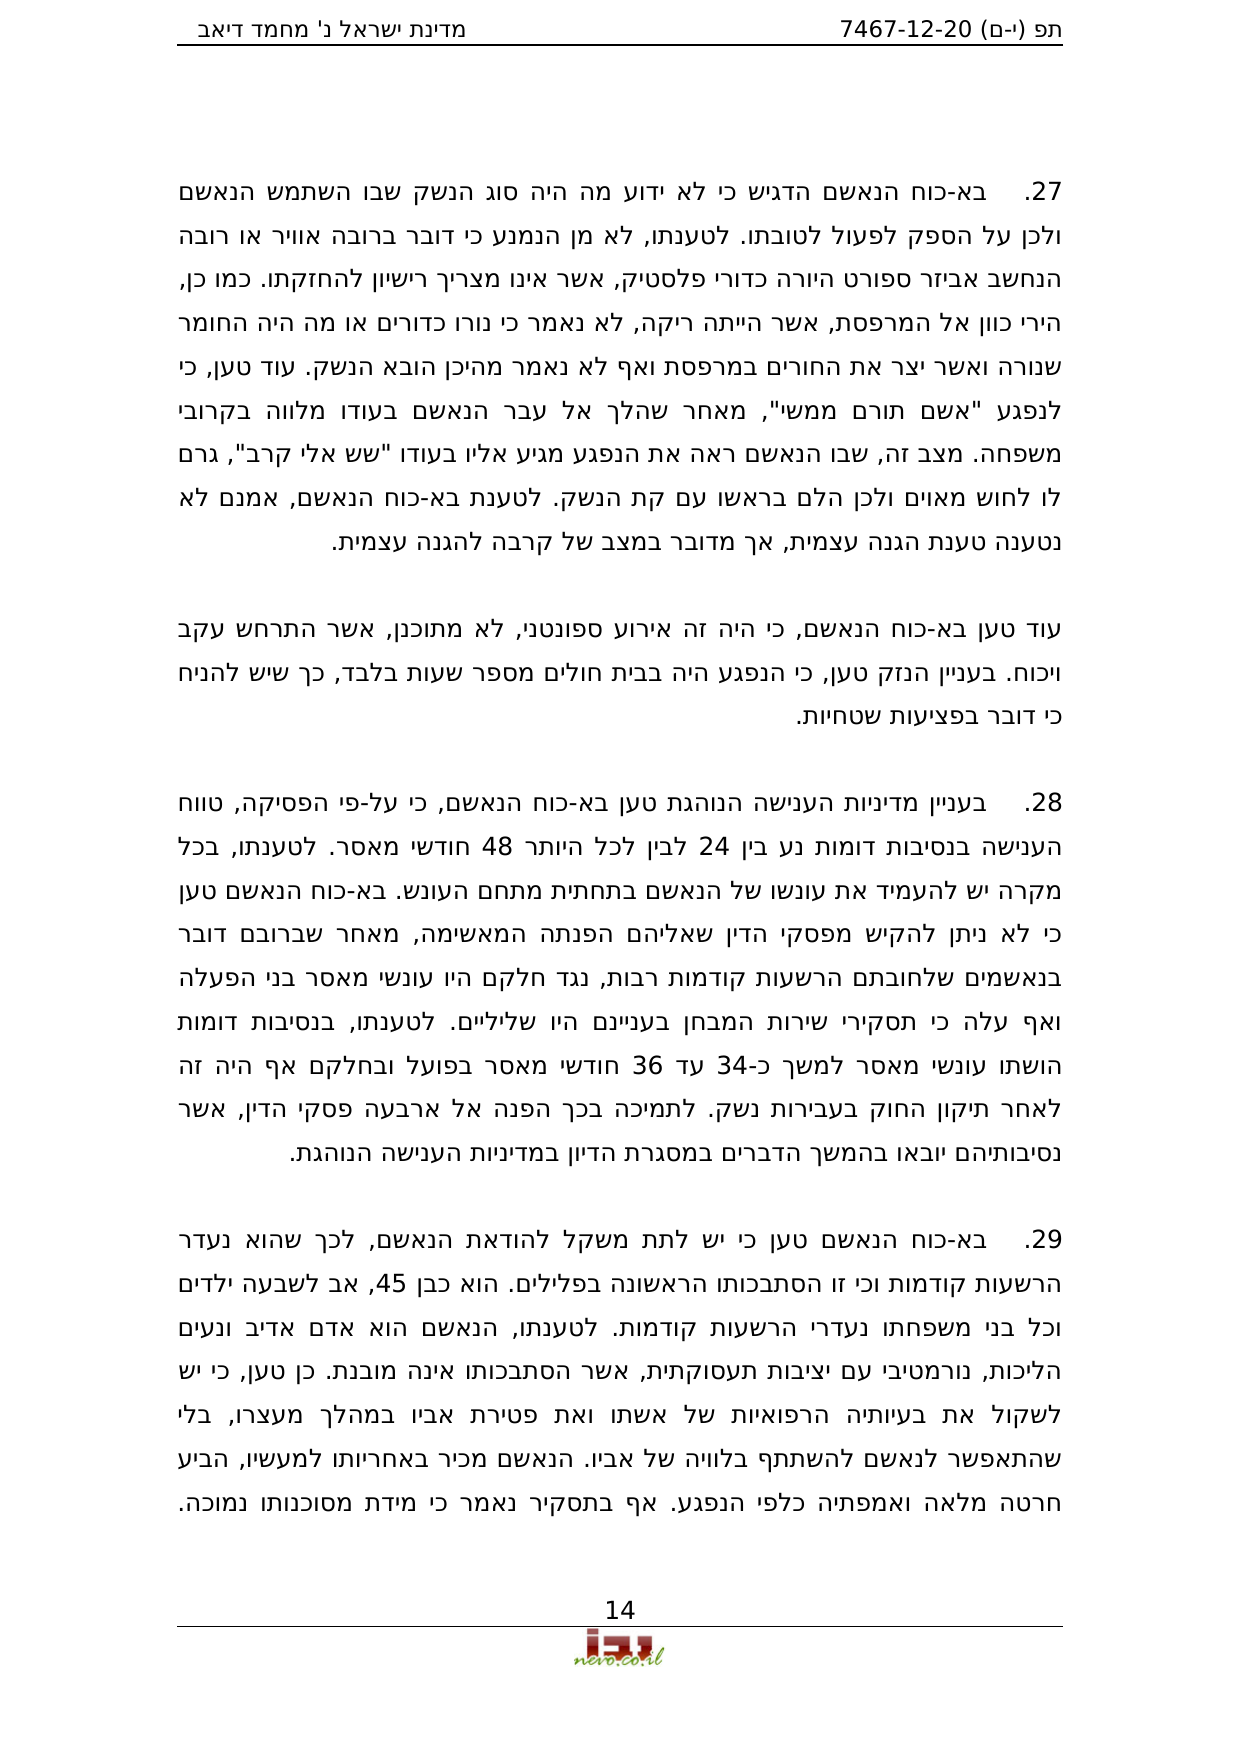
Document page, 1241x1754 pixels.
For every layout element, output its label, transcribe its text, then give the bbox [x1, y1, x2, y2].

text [177, 1225, 1063, 1517]
text 27. בא-כוח הנאשם הדגיש כי לא ידוע מה היה סוג הנשק שבו השתמש הנאשם ולכן על הספק לפעול לטובתו. לטענתו, לא מן הנמנע כי דובר ברובה אוויר או רובה הנחשב אביזר ספורט היורה כדורי פלסטיק, אשר אינו מצריך רישיון להחזקתו. כמו כן, הירי כוון אל המרפסת, אשר הייתה ריקה, לא נאמר כי נורו כדורים או מה היה החומר שנורה ואשר יצר את החורים במרפסת ואף לא נאמר מהיכן הובא הנשק. עוד טען, כי לנפגע "אשם תורם ממשי", מאחר שהלך אל עבר הנאשם בעודו מלווה בקרובי משפחה. מצב זה, שבו הנאשם ראה את הנפגע מגיע אליו בעודו "שש אלי קרב", גרם לו לחוש מאוים ולכן הלם בראשו עם קת הנשק. לטענת בא-כוח הנאשם, אמנם לא נטענה טענת הגנה עצמית, אך מדובר במצב של קרבה להגנה עצמית. [177, 177, 1063, 556]
text עוד טען בא-כוח הנאשם, כי היה זה אירוע ספונטני, לא מתוכנן, אשר התרחש עקב ויכוח. בעניין הנזק טען, כי הנפגע היה בבית חולים מספר שעות בלבד, כך שיש להניח כי דובר בפציעות שטחיות. [177, 614, 1063, 731]
picture [574, 1628, 666, 1667]
text 28. בעניין מדיניות הענישה הנוהגת טען בא-כוח הנאשם, כי על-פי הפסיקה, טווח הענישה בנסיבות דומות נע בין 24 לבין לכל היותר 48 חודשי מאסר. לטענתו, בכל מקרה יש להעמיד את עונשו של הנאשם בתחתית מתחם העונש. בא-כוח הנאשם טען כי לא ניתן להקיש מפסקי הדין שאליהם הפנתה המאשימה, מאחר שברובם דובר בנאשמים שלחובתם הרשעות קודמות רבות, נגד חלקם היו עונשי מאסר בני הפעלה ואף עלה כי תסקירי שירות המבחן בעניינם היו שליליים. לטענתו, בנסיבות דומות הושתו עונשי מאסר למשך כ-34 עד 36 חודשי מאסר בפועל ובחלקם אף היה זה לאחר תיקון החוק בעבירות נשק. לתמיכה בכך הפנה אל ארבעה פסקי הדין, אשר נסיבותיהם יובאו בהמשך הדברים במסגרת הדיון במדיניות הענישה הנוהגת. [177, 788, 1063, 1168]
